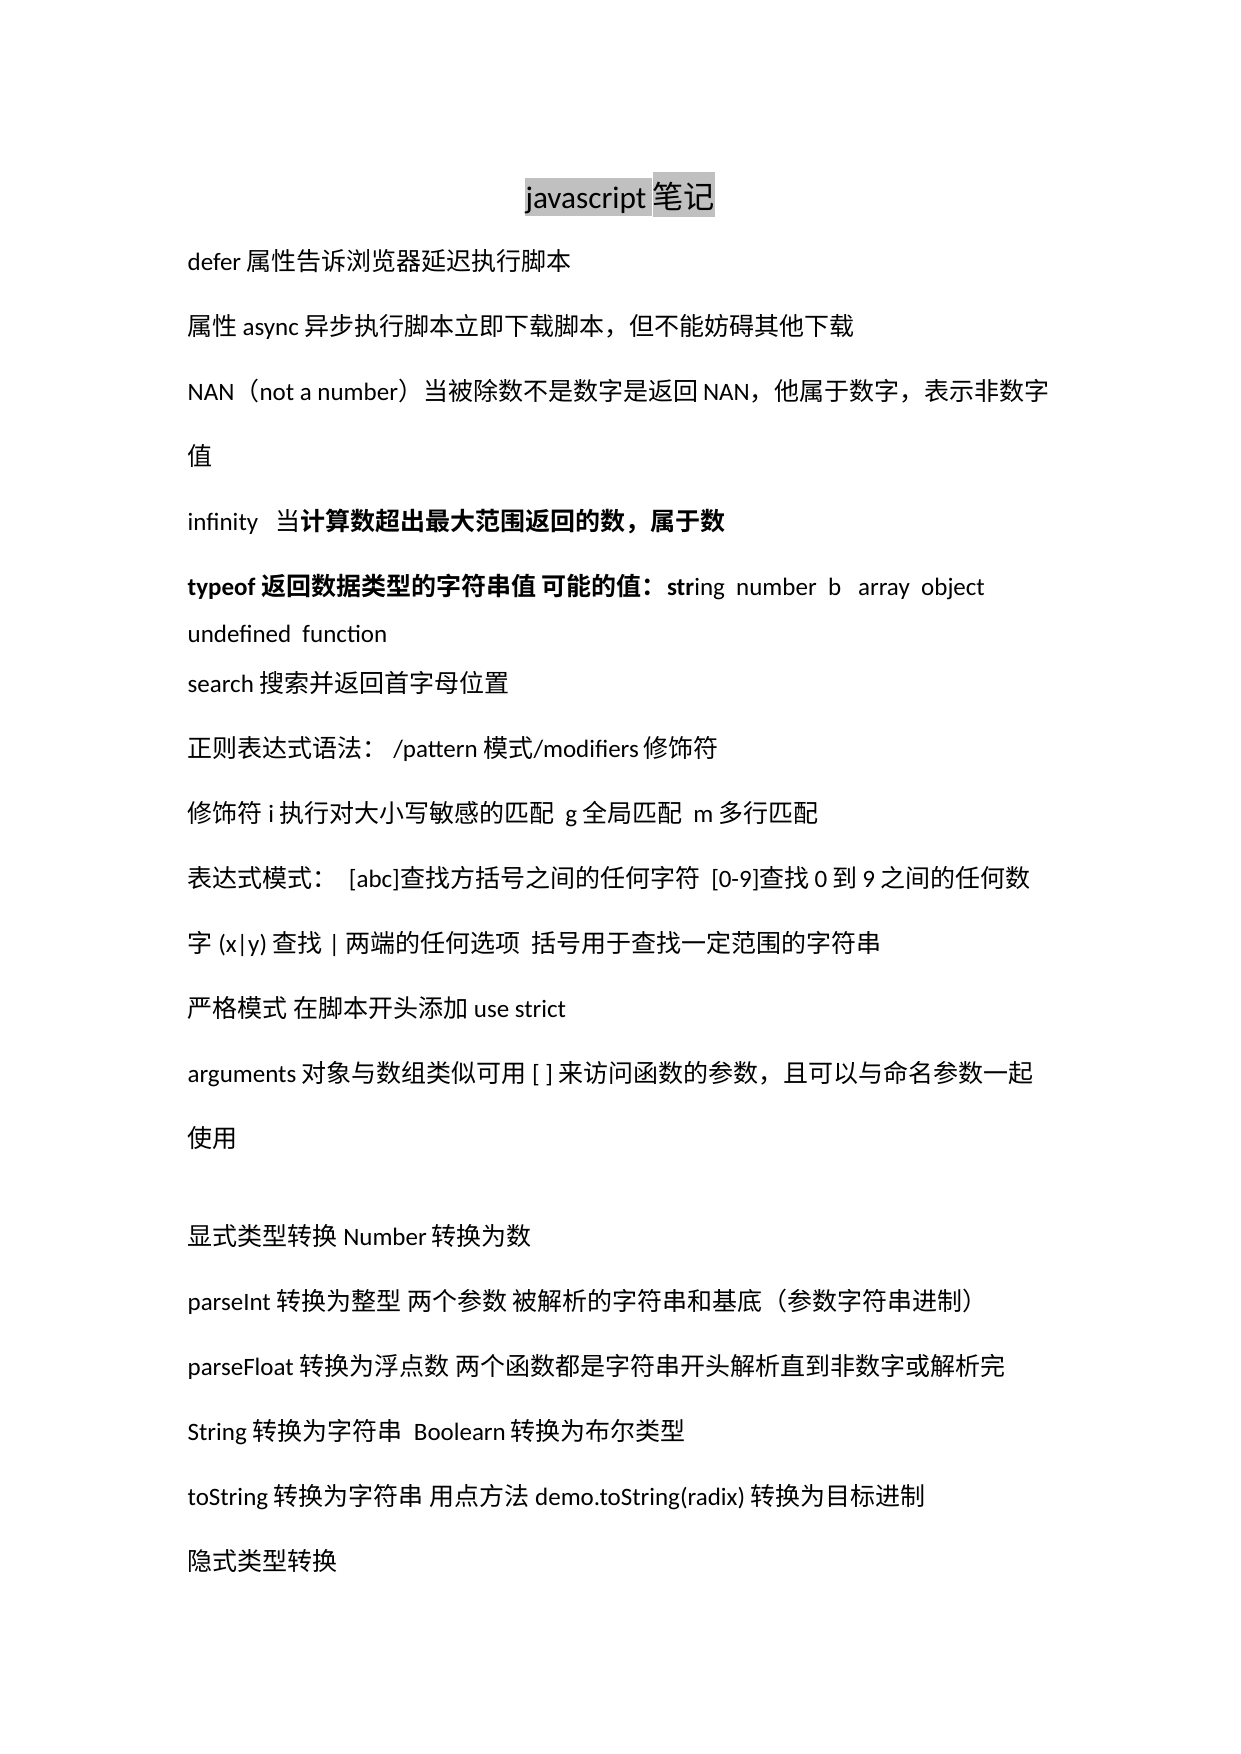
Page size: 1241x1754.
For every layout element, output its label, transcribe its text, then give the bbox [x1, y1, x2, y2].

text typeof 返回数据类型的字符串值 可能的值：string number b array object undefined function [187, 552, 1053, 649]
text parseFloat 转换为浮点数 两个函数都是字符串开头解析直到非数字或解析完 [187, 1332, 1053, 1397]
text 修饰符 i执行对大小写敏感的匹配 g全局匹配 m 多行匹配 [187, 779, 1053, 844]
text 隐式类型转换 [187, 1527, 1053, 1592]
text parseInt 转换为整型 两个参数 被解析的字符串和基底（参数字符串进制） [187, 1267, 1053, 1332]
text 显式类型转换 Number转换为数 [187, 1202, 1053, 1267]
text toString 转换为字符串 用点方法 demo.toString(radix) 转换为目标进制 [187, 1462, 1053, 1527]
text arguments对象与数组类似可用 [ ] 来访问函数的参数，且可以与命名参数一起使用 [187, 1039, 1053, 1169]
text 严格模式 在脚本开头添加 use strict [187, 974, 1053, 1039]
text infinity 当计算数超出最大范围返回的数，属于数 [187, 487, 1053, 552]
text defer属性告诉浏览器延迟执行脚本 [187, 227, 1053, 292]
text 正则表达式语法： /pattern 模式/modifiers修饰符 [187, 714, 1053, 779]
text javascript笔记 [187, 162, 1053, 227]
text search 搜索并返回首字母位置 [187, 649, 1053, 714]
text 表达式模式： [abc]查找方括号之间的任何字符 [0-9]查找0到9之间的任何数字 (x|y) 查找 | 两端的任何选项 括号用于查找一定范围的字符串 [187, 844, 1053, 974]
text 属性async异步执行脚本立即下载脚本，但不能妨碍其他下载 [187, 292, 1053, 357]
text NAN（not a number）当被除数不是数字是返回NAN，他属于数字，表示非数字值 [187, 357, 1053, 487]
text String 转换为字符串 Boolearn转换为布尔类型 [187, 1397, 1053, 1462]
